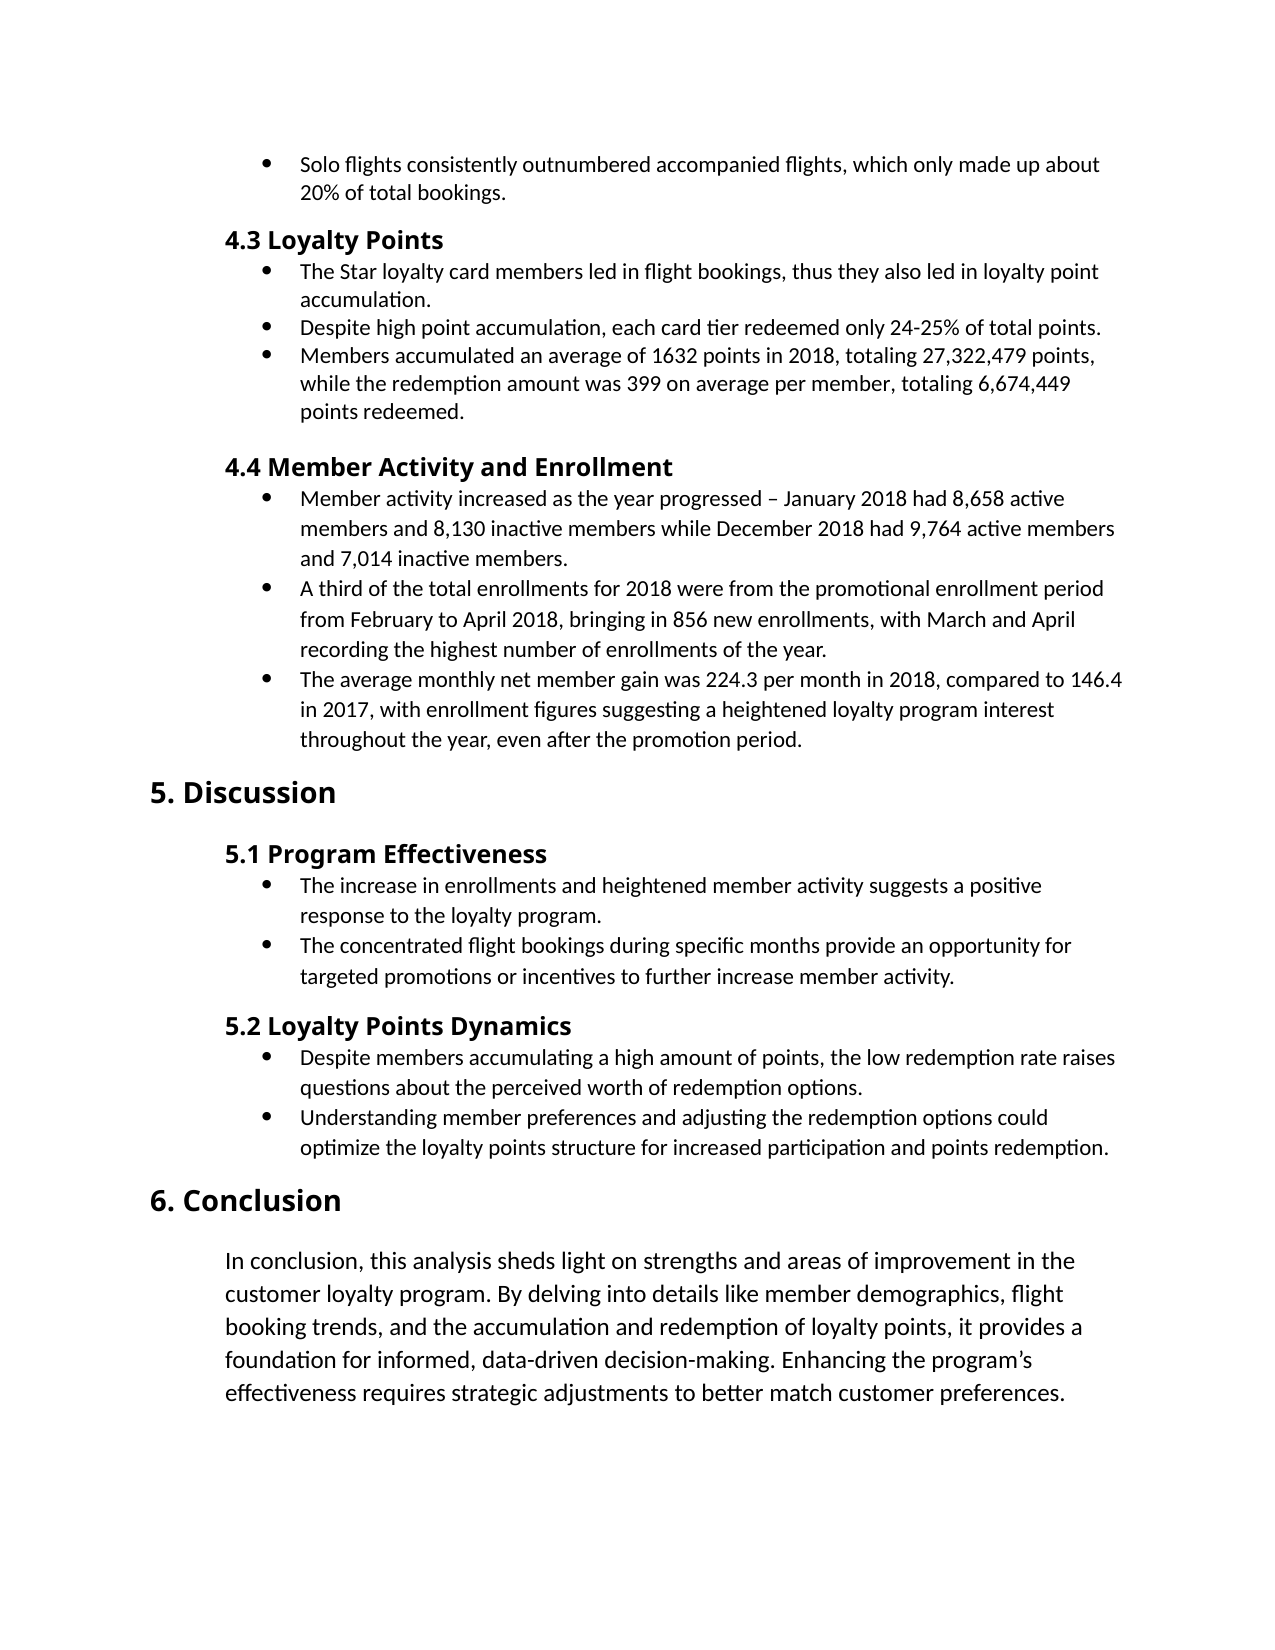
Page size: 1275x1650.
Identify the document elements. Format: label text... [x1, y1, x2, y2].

subtitle 5.2 Loyalty Points Dynamics [150, 1009, 1125, 1043]
list A third of the total enrollments for 2018 were from the promotional enrollment period from February to April 2018, bringing in 856 new enrollments, with March and April recording the highest number of enrollments of the year. [262, 574, 1125, 663]
subtitle 4.3 Loyalty Points [150, 223, 1125, 257]
subtitle 4.4 Member Activity and Enrollment [150, 450, 1125, 484]
list The increase in enrollments and heightened member activity suggests a positive response to the loyalty program. [262, 871, 1125, 929]
list Understanding member preferences and adjusting the redemption options could optimize the loyalty points structure for increased participation and points redemption. [262, 1103, 1125, 1161]
subtitle Members accumulated an average of 1632 points in 2018, totaling 27,322,479 points, while the redemption amount was 399 on average per member, totaling 6,674,449 points redeemed. [262, 341, 1125, 425]
list Member activity increased as the year progressed – January 2018 had 8,658 active members and 8,130 inactive members while December 2018 had 9,764 active members and 7,014 inactive members. [262, 484, 1125, 572]
subtitle 5.1 Program Effectiveness [150, 837, 1125, 871]
subtitle 6. Conclusion [150, 1180, 1125, 1220]
list Despite members accumulating a high amount of points, the low redemption rate raises questions about the perceived worth of redemption options. [262, 1043, 1125, 1101]
subtitle Despite high point accumulation, each card tier redeemed only 24-25% of total points. [262, 313, 1125, 341]
list In conclusion, this analysis sheds light on strengths and areas of improvement in the customer loyalty program. By delving into details like member demographics, flight booking trends, and the accumulation and redemption of loyalty points, it provides a foundation for informed, data-driven decision-making. Enhancing the program’s effectiveness requires strategic adjustments to better match customer preferences. [225, 1245, 1125, 1407]
list The concentrated flight bookings during specific months provide an opportunity for targeted promotions or incentives to further increase member activity. [262, 932, 1125, 990]
subtitle The Star loyalty card members led in flight bookings, thus they also led in loyalty point accumulation. [262, 257, 1125, 313]
list The average monthly net member gain was 224.3 per month in 2018, compared to 146.4 in 2017, with enrollment figures suggesting a heightened loyalty program interest throughout the year, even after the promotion period. [262, 665, 1125, 754]
list Solo flights consistently outnumbered accompanied flights, which only made up about 20% of total bookings. [262, 150, 1125, 206]
subtitle 5. Discussion [150, 772, 1125, 812]
